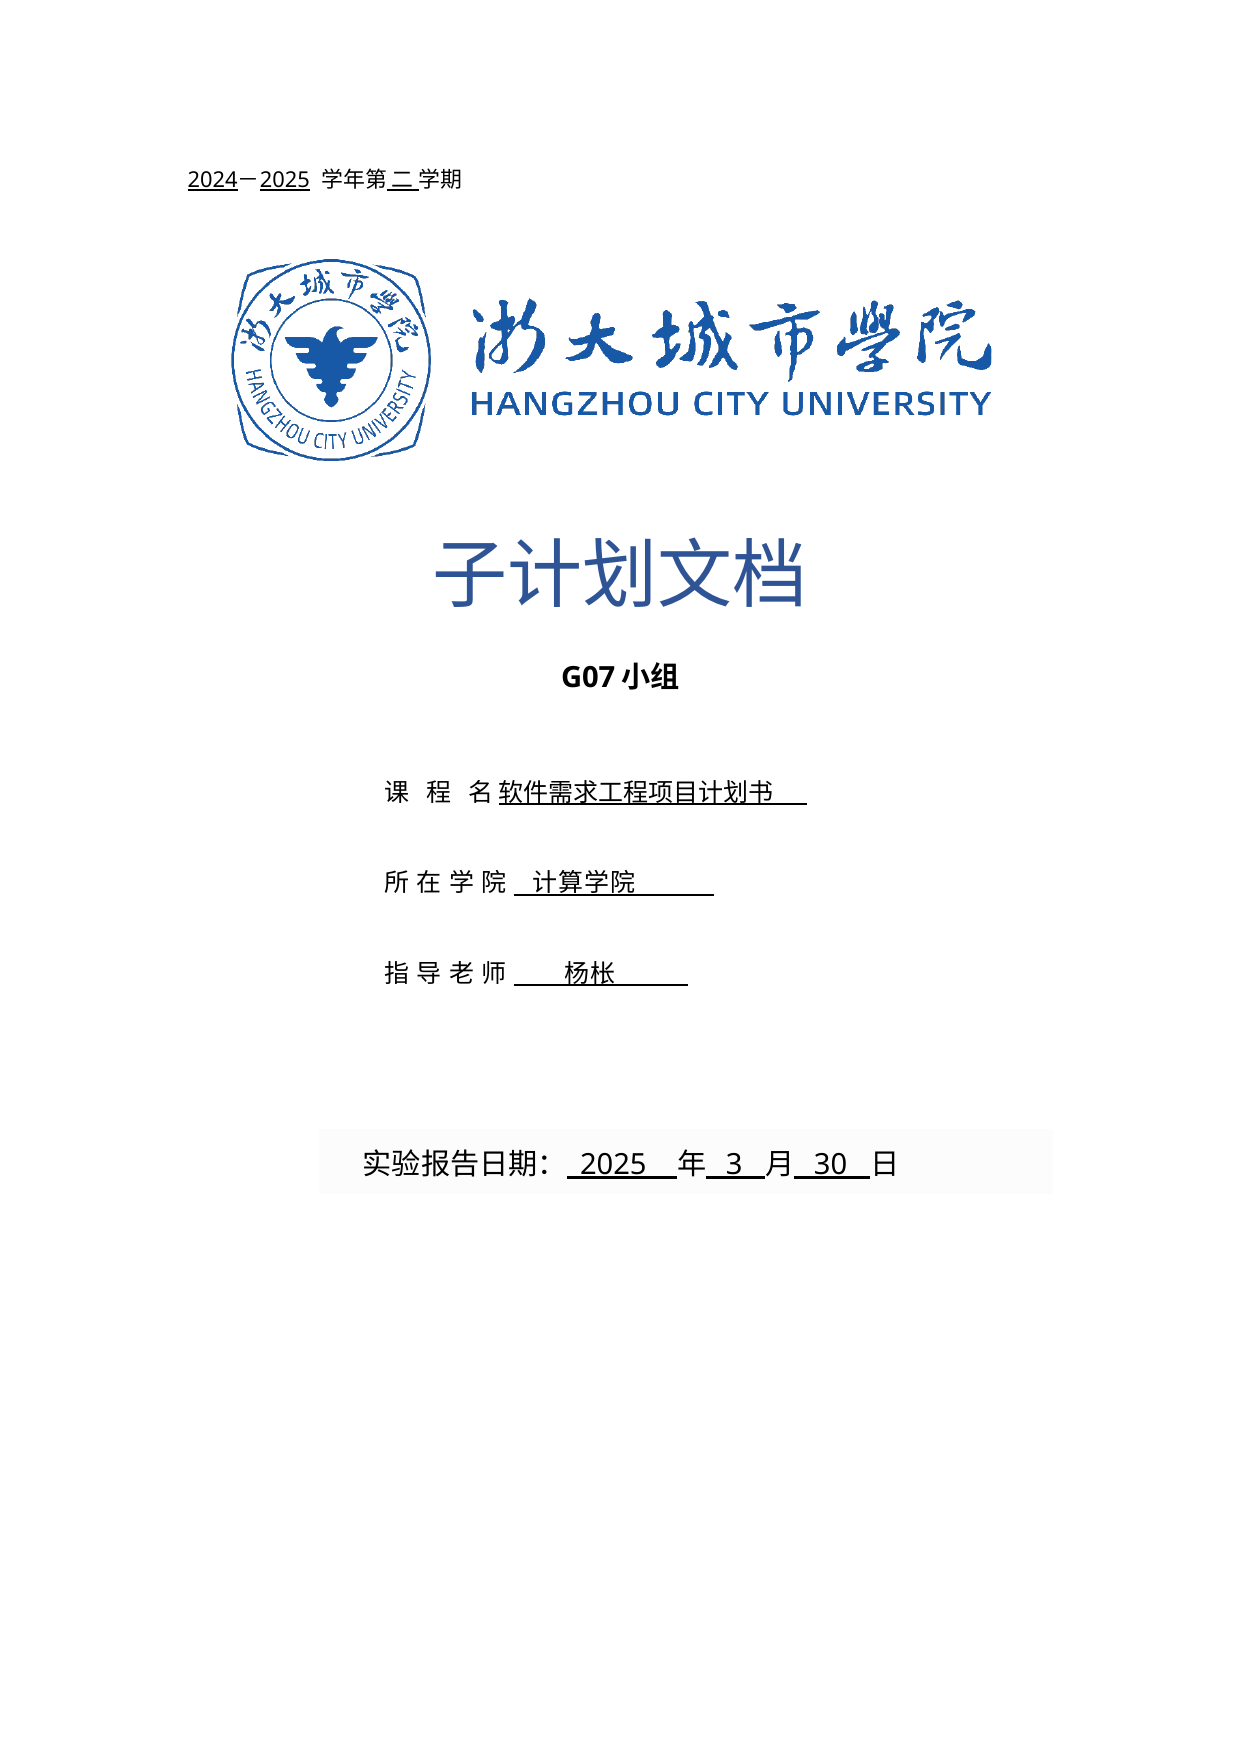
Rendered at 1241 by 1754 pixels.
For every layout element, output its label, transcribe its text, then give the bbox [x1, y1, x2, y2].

text G07小组 [187, 642, 1053, 707]
text 指 导 老 师 杨枨 [187, 953, 863, 989]
text 实验报告日期： 2025 年 3 月 30 日 [319, 1129, 1053, 1194]
text 所 在 学 院 计算学院 [187, 863, 863, 899]
text 课 程 名 软件需求工程项目计划书 [187, 772, 863, 808]
picture [231, 259, 992, 461]
text 2024－2025 学年第 二 学期 [187, 162, 1053, 194]
subtitle 子计划文档 [187, 504, 1053, 634]
